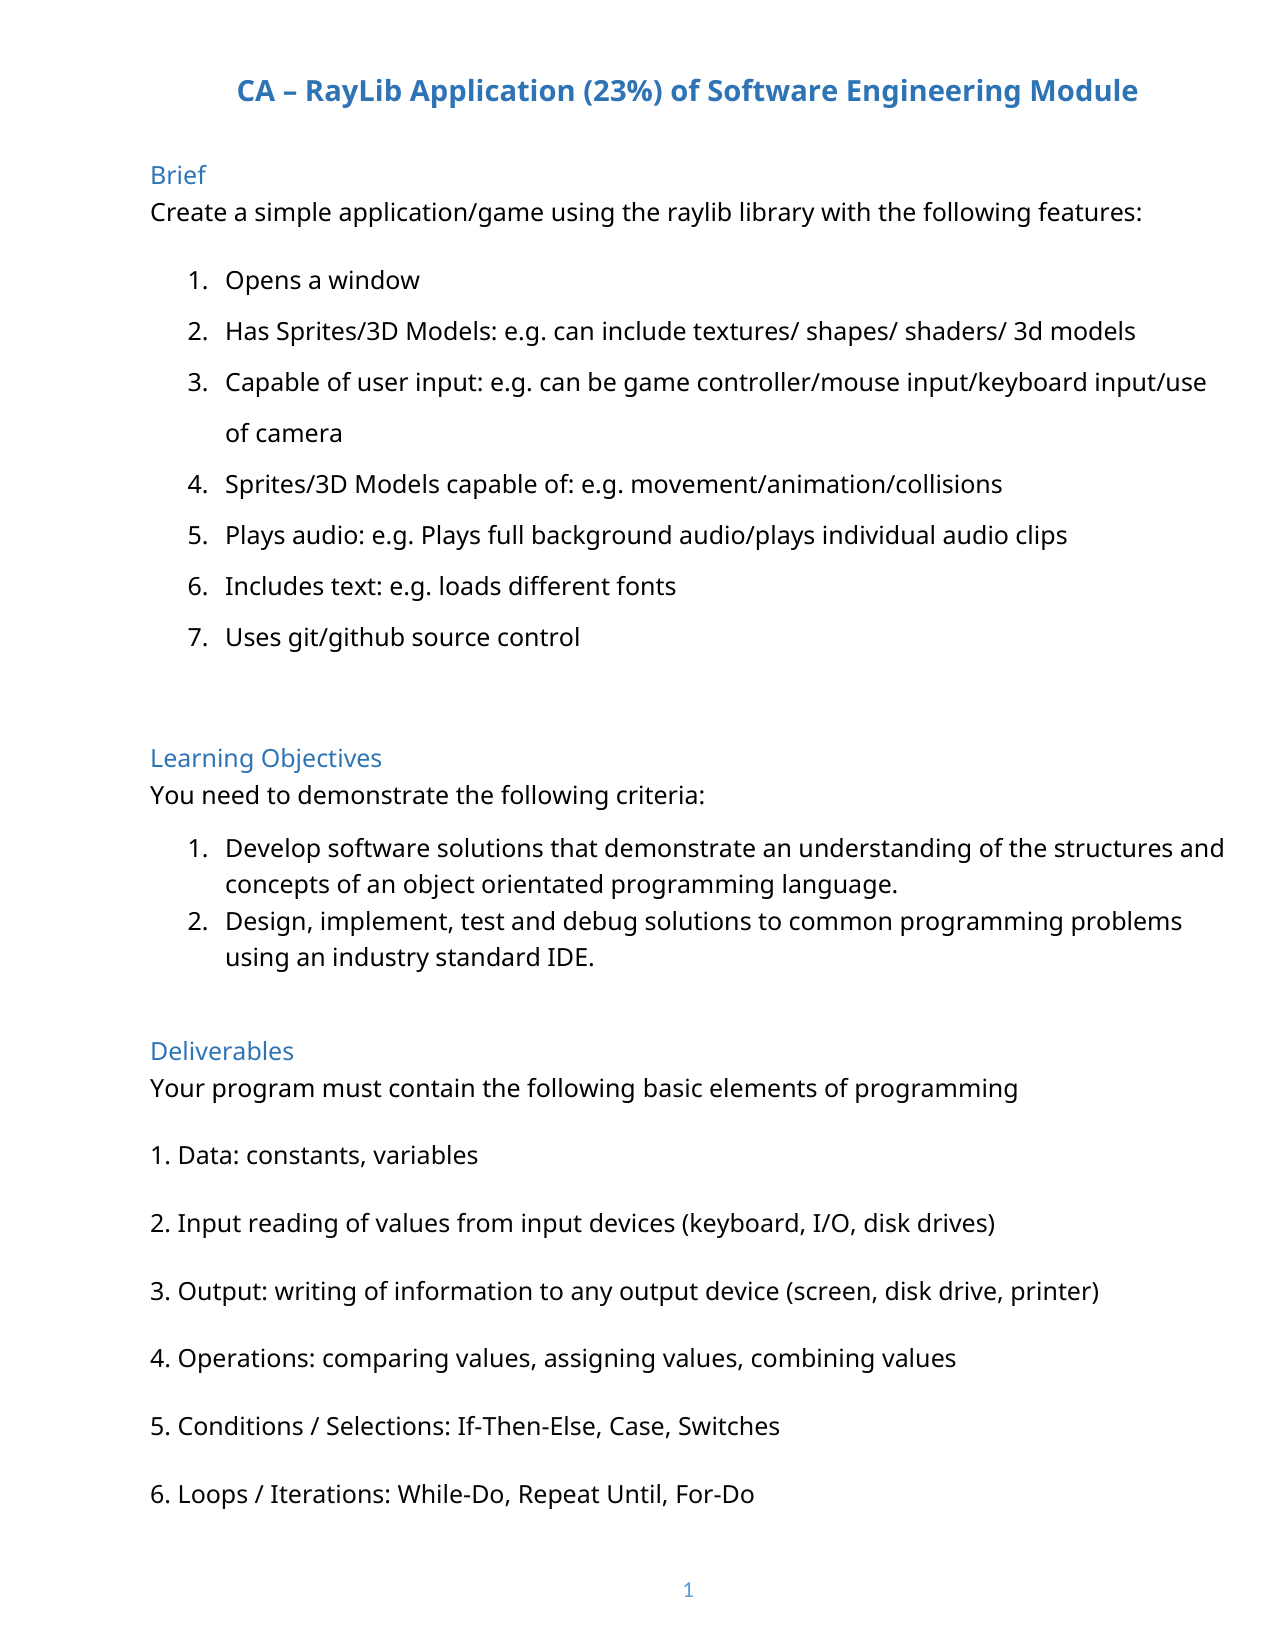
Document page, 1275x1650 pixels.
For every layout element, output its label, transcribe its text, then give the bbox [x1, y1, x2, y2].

text 4. Operations: comparing values, assigning values, combining values [150, 1341, 1226, 1375]
list Has Sprites/3D Models: e.g. can include textures/ shapes/ shaders/ 3d models [187, 313, 1226, 347]
list Capable of user input: e.g. can be game controller/mouse input/keyboard input/use of camera [187, 364, 1226, 449]
text 6. Loops / Iterations: While-Do, Repeat Until, For-Do [150, 1477, 1226, 1511]
list Sprites/3D Models capable of: e.g. movement/animation/collisions [187, 466, 1226, 501]
list Plays audio: e.g. Plays full background audio/plays individual audio clips [187, 517, 1226, 552]
subtitle Learning Objectives [150, 741, 1226, 775]
list Includes text: e.g. loads different fonts [187, 568, 1226, 603]
list Uses git/github source control [187, 619, 1226, 654]
list Develop software solutions that demonstrate an understanding of the structures and concepts of an object orientated programming language. [187, 831, 1226, 901]
text 2. Input reading of values from input devices (keyboard, I/O, disk drives) [150, 1206, 1226, 1240]
subtitle Brief [150, 158, 1226, 192]
text You need to demonstrate the following criteria: [150, 777, 1226, 812]
text Your program must contain the following basic elements of programming [150, 1070, 1226, 1104]
subtitle CA – RayLib Application (23%) of Software Engineering Module [150, 70, 1226, 109]
list Design, implement, test and debug solutions to common programming problems using an industry standard IDE. [187, 903, 1226, 974]
subtitle Deliverables [150, 1033, 1226, 1068]
text 5. Conditions / Selections: If-Then-Else, Case, Switches [150, 1409, 1226, 1443]
text 1. Data: constants, variables [150, 1138, 1226, 1172]
text Create a simple application/game using the raylib library with the following features: [150, 194, 1226, 229]
text 3. Output: writing of information to any output device (screen, disk drive, printer) [150, 1273, 1226, 1307]
list Opens a window [187, 262, 1226, 296]
